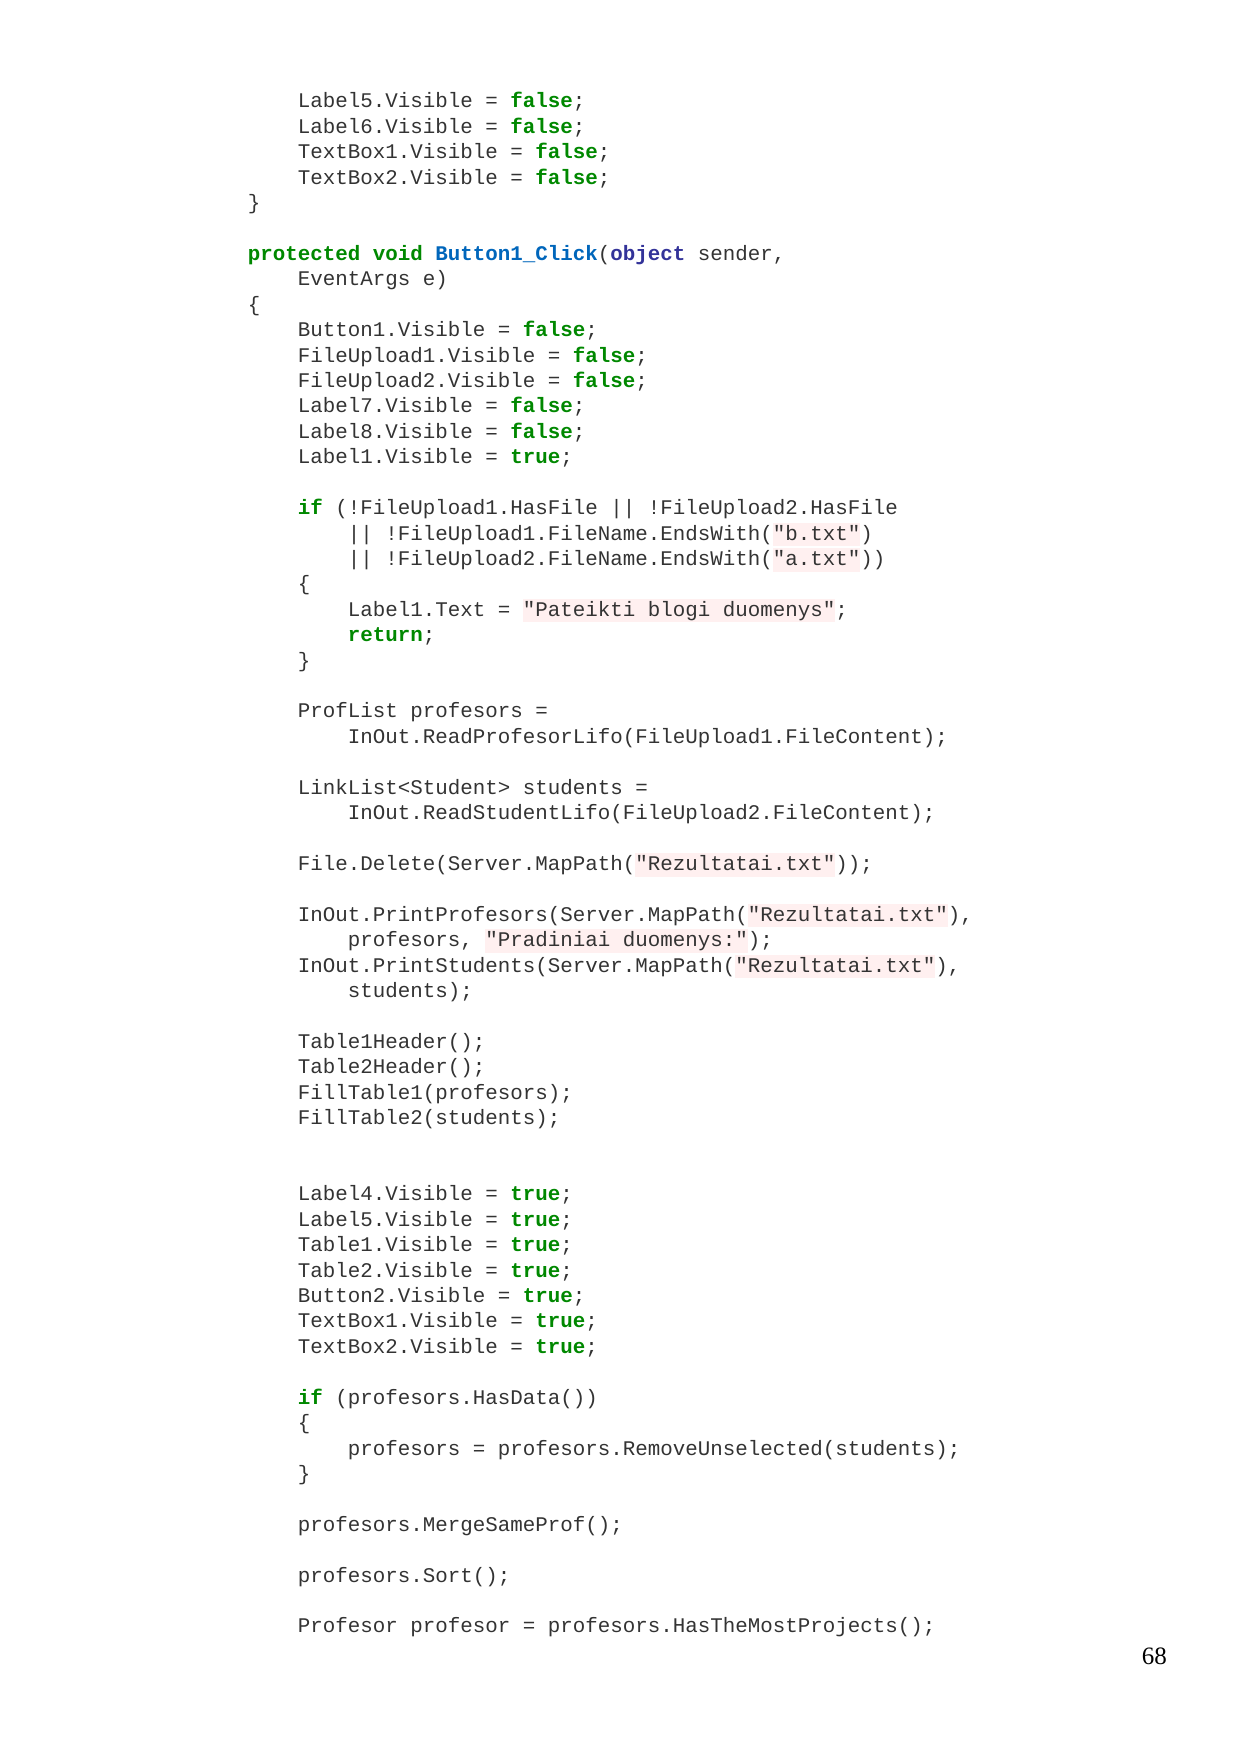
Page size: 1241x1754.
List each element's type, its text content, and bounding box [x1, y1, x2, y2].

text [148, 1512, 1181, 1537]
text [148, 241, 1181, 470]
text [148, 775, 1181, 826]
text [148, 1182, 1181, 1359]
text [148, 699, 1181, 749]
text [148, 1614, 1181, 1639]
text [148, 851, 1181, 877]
text Label5.Visible = false; [148, 89, 1181, 114]
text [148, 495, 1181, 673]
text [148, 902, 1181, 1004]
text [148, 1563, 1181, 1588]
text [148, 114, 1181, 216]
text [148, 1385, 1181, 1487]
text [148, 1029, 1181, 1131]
